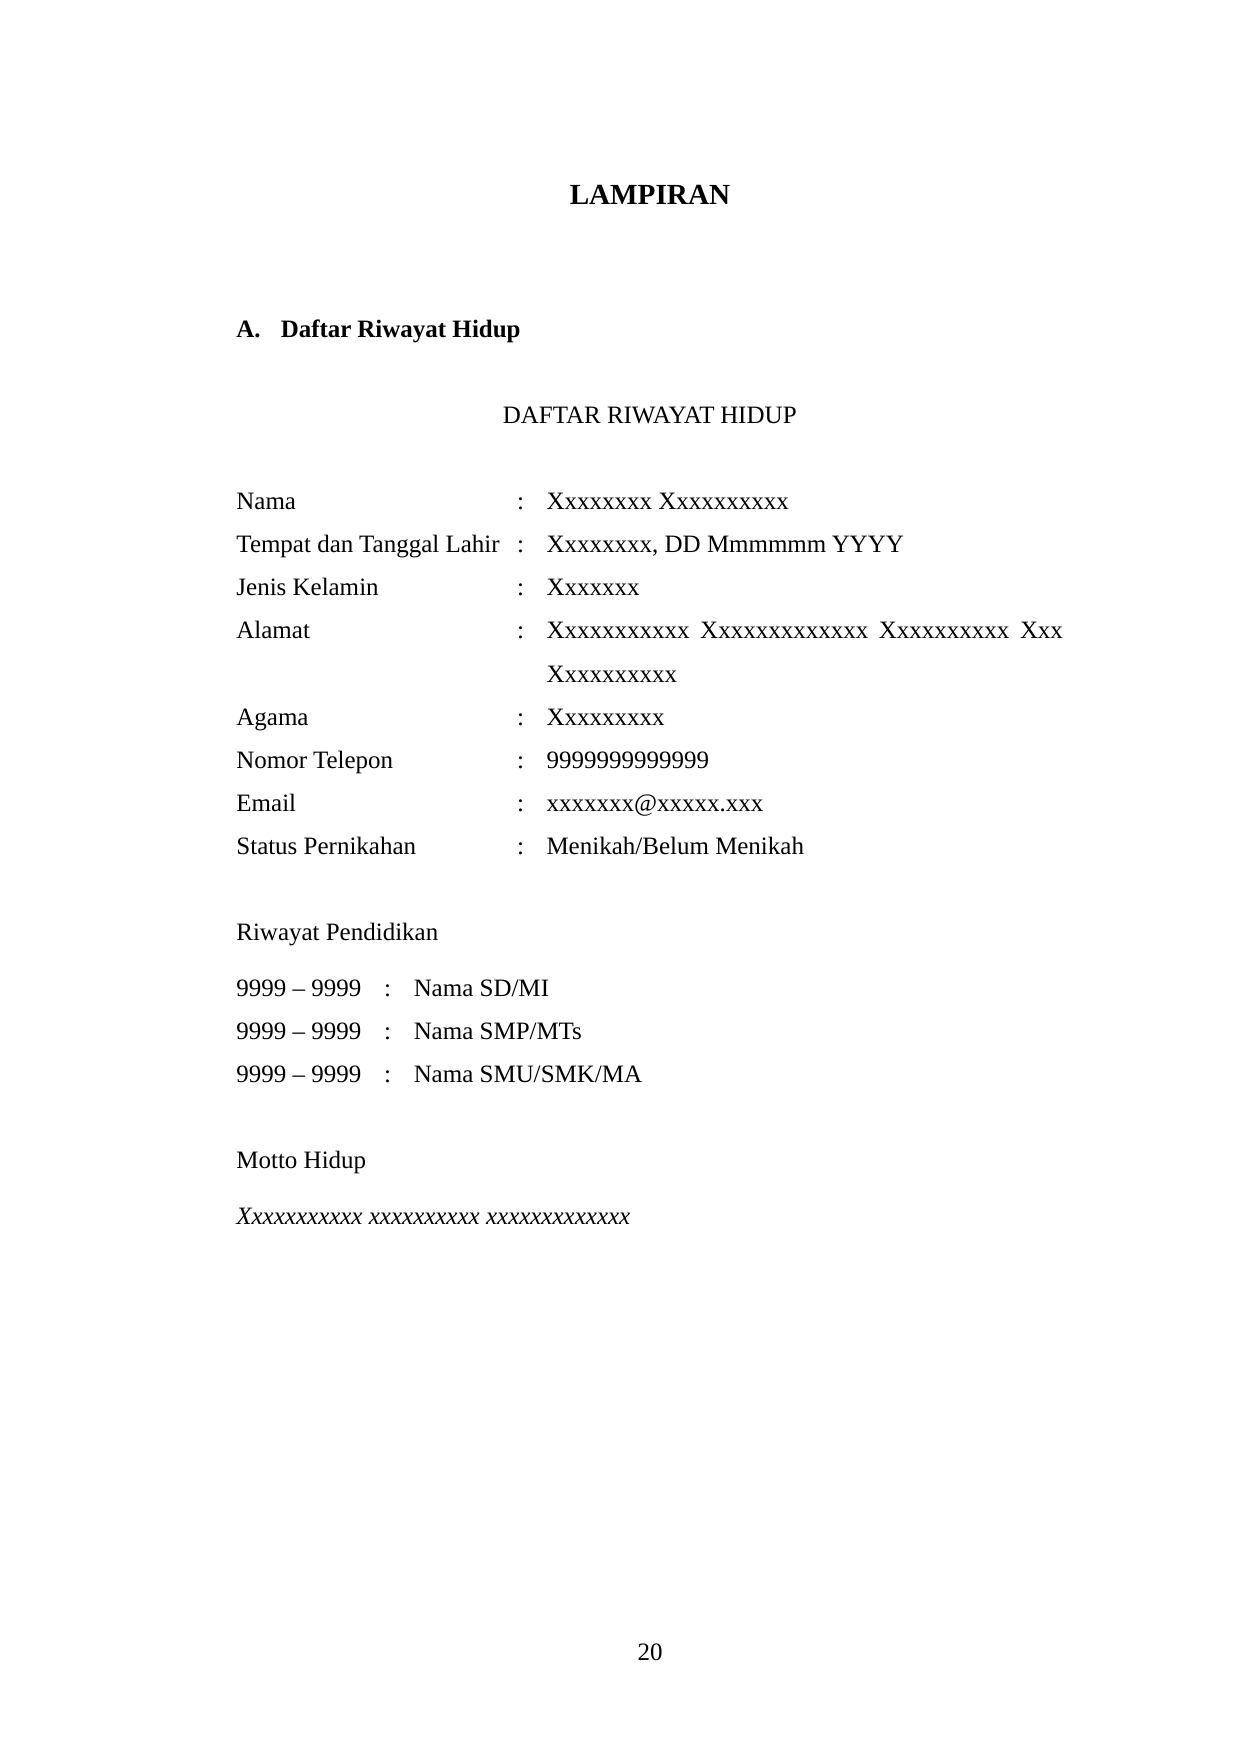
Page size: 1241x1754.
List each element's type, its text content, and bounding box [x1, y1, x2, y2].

text Xxxxxxxxxxx xxxxxxxxxx xxxxxxxxxxxxx [236, 1201, 1063, 1230]
text Status Pernikahan : Menikah/Belum Menikah [236, 831, 1063, 860]
text 9999 – 9999 : Nama SMU/SMK/MA [236, 1059, 1063, 1088]
text Nama : Xxxxxxxx Xxxxxxxxxx [236, 486, 1063, 515]
text Alamat : Xxxxxxxxxxx Xxxxxxxxxxxxx Xxxxxxxxxx Xxx Xxxxxxxxxx [236, 616, 1063, 687]
text DAFTAR RIWAYAT HIDUP [236, 400, 1063, 429]
text Nomor Telepon : 9999999999999 [236, 745, 1063, 774]
text Tempat dan Tanggal Lahir : Xxxxxxxx, DD Mmmmmm YYYY [236, 529, 1063, 558]
text 9999 – 9999 : Nama SD/MI [236, 973, 1063, 1002]
text Motto Hidup [236, 1146, 1063, 1174]
text 9999 – 9999 : Nama SMP/MTs [236, 1016, 1063, 1045]
text Email : xxxxxxx@xxxxx.xxx [236, 788, 1063, 817]
text Jenis Kelamin : Xxxxxxx [236, 572, 1063, 601]
text Agama : Xxxxxxxxx [236, 702, 1063, 731]
text Riwayat Pendidikan [236, 917, 1063, 946]
subtitle LAMPIRAN [236, 177, 1063, 211]
subtitle Daftar Riwayat Hidup [236, 314, 1063, 342]
